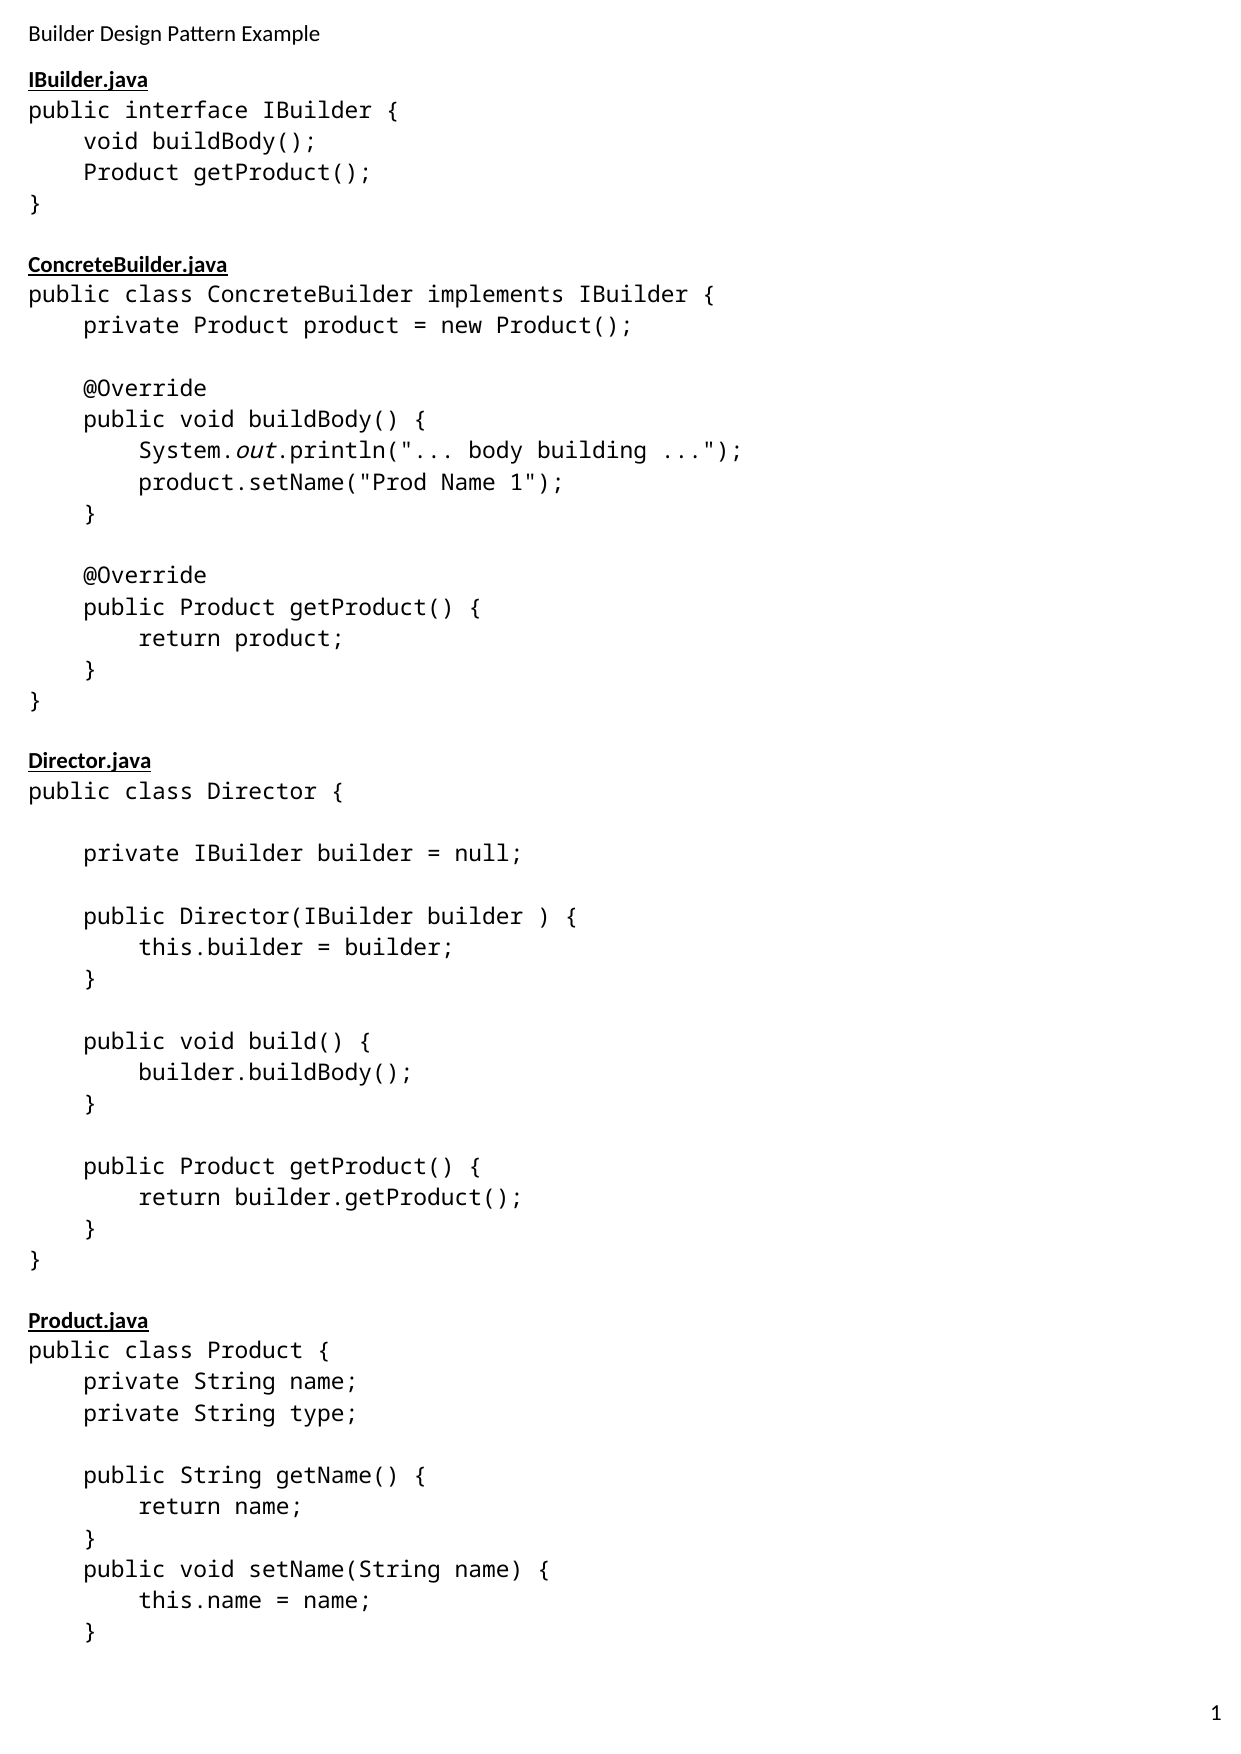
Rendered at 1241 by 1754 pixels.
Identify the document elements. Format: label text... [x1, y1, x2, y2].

text Product.java [28, 1306, 1221, 1334]
text public interface IBuilder { void buildBody(); Product getProduct(); } [28, 94, 1221, 219]
text Builder Design Pattern Example [28, 19, 1221, 47]
text public class ConcreteBuilder implements IBuilder { private Product product = new Product(); @Override public void buildBody() { System.out.println("... body building ..."); product.setName("Prod Name 1"); } @Override public Product getProduct() { return product; } } [28, 278, 1221, 715]
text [28, 1334, 1221, 1678]
text public class Director { private IBuilder builder = null; public Director(IBuilder builder ) { this.builder = builder; } public void build() { builder.buildBody(); } public Product getProduct() { return builder.getProduct(); } } [28, 775, 1221, 1275]
text ConcreteBuilder.java [28, 250, 1221, 278]
text Director.java [28, 747, 1221, 775]
text IBuilder.java [28, 66, 1221, 94]
